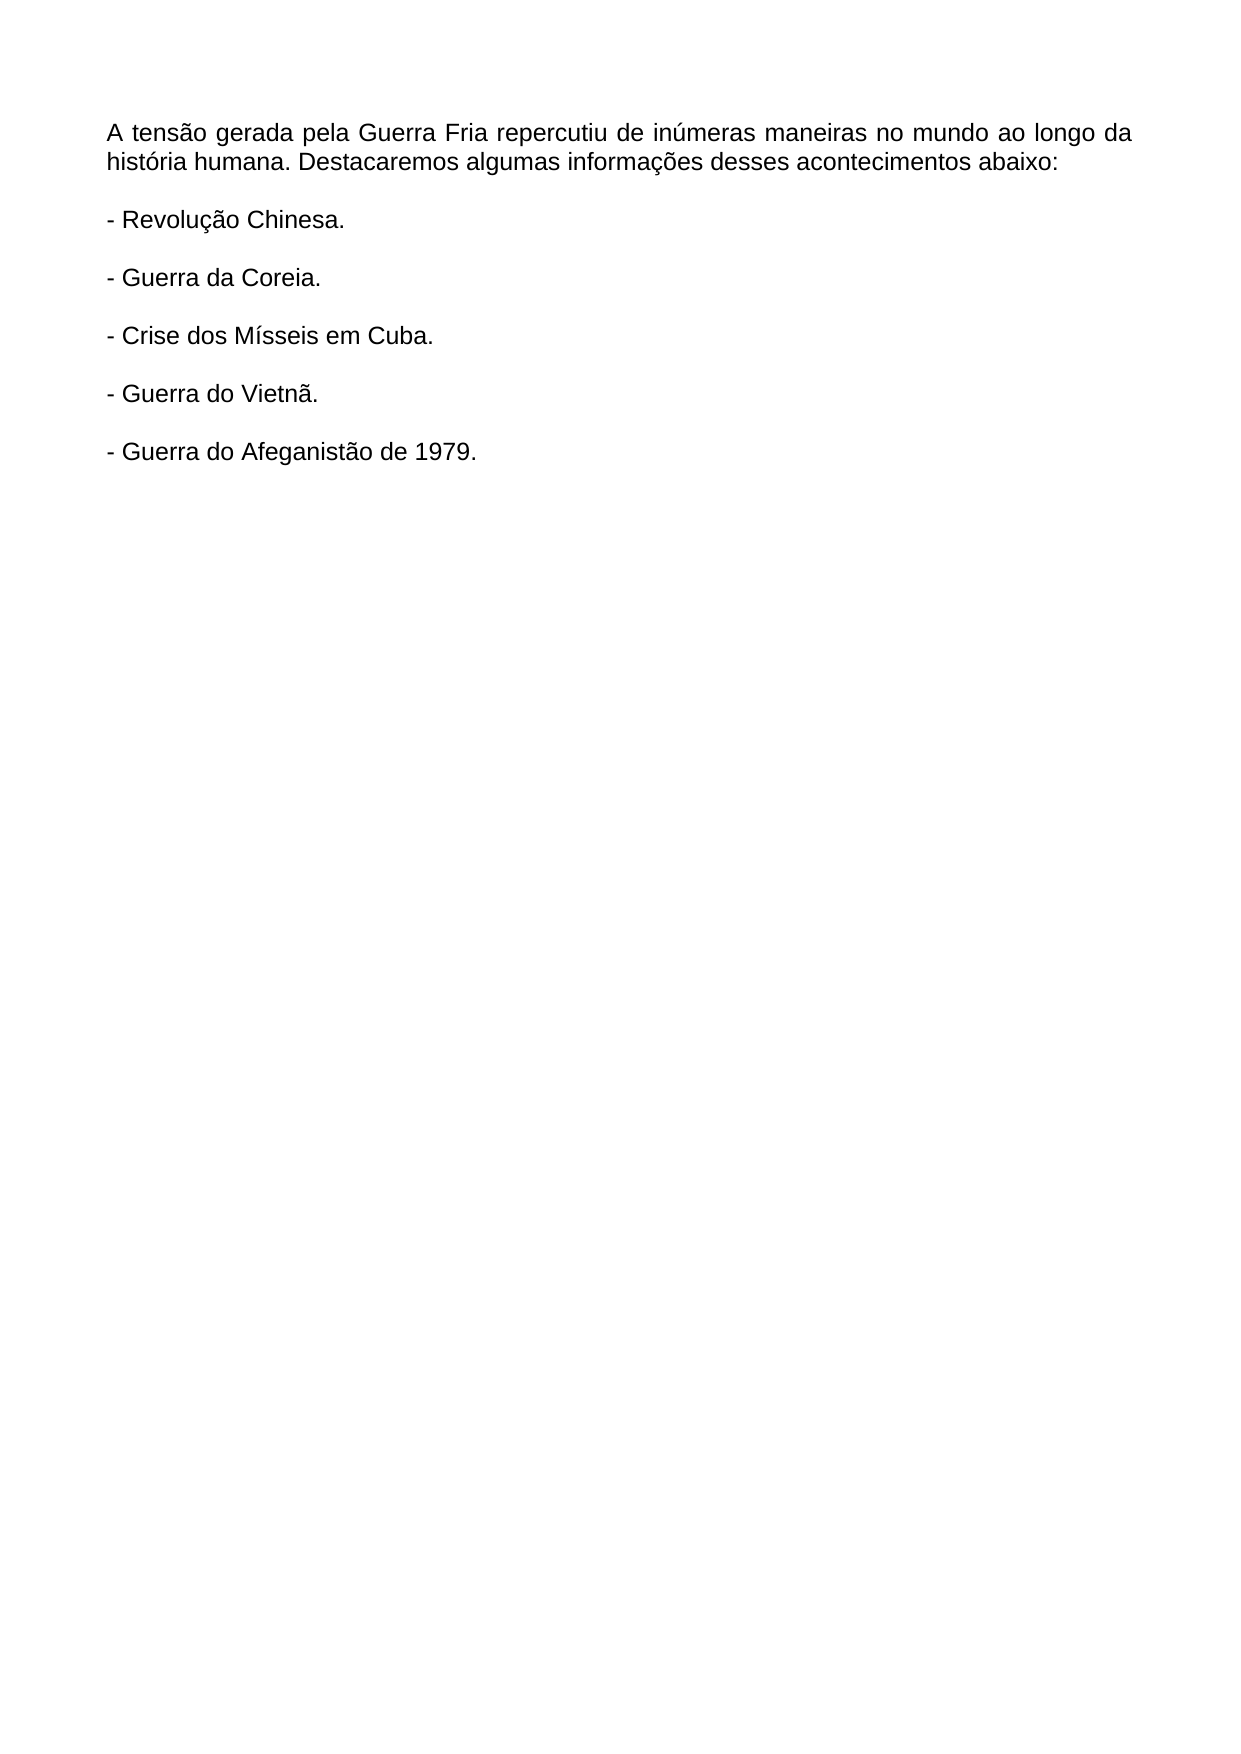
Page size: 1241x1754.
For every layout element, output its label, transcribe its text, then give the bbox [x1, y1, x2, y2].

text A tensão gerada pela Guerra Fria repercutiu de inúmeras maneiras no mundo ao longo da história humana. Destacaremos algumas informações desses acontecimentos abaixo: [106, 118, 1134, 176]
text - Guerra do Vietnã. [106, 378, 1134, 407]
text - Crise dos Mísseis em Cuba. [106, 321, 1134, 349]
text - Revolução Chinesa. [106, 205, 1134, 233]
text - Guerra da Coreia. [106, 263, 1134, 291]
text - Guerra do Afeganistão de 1979. [106, 436, 1134, 465]
